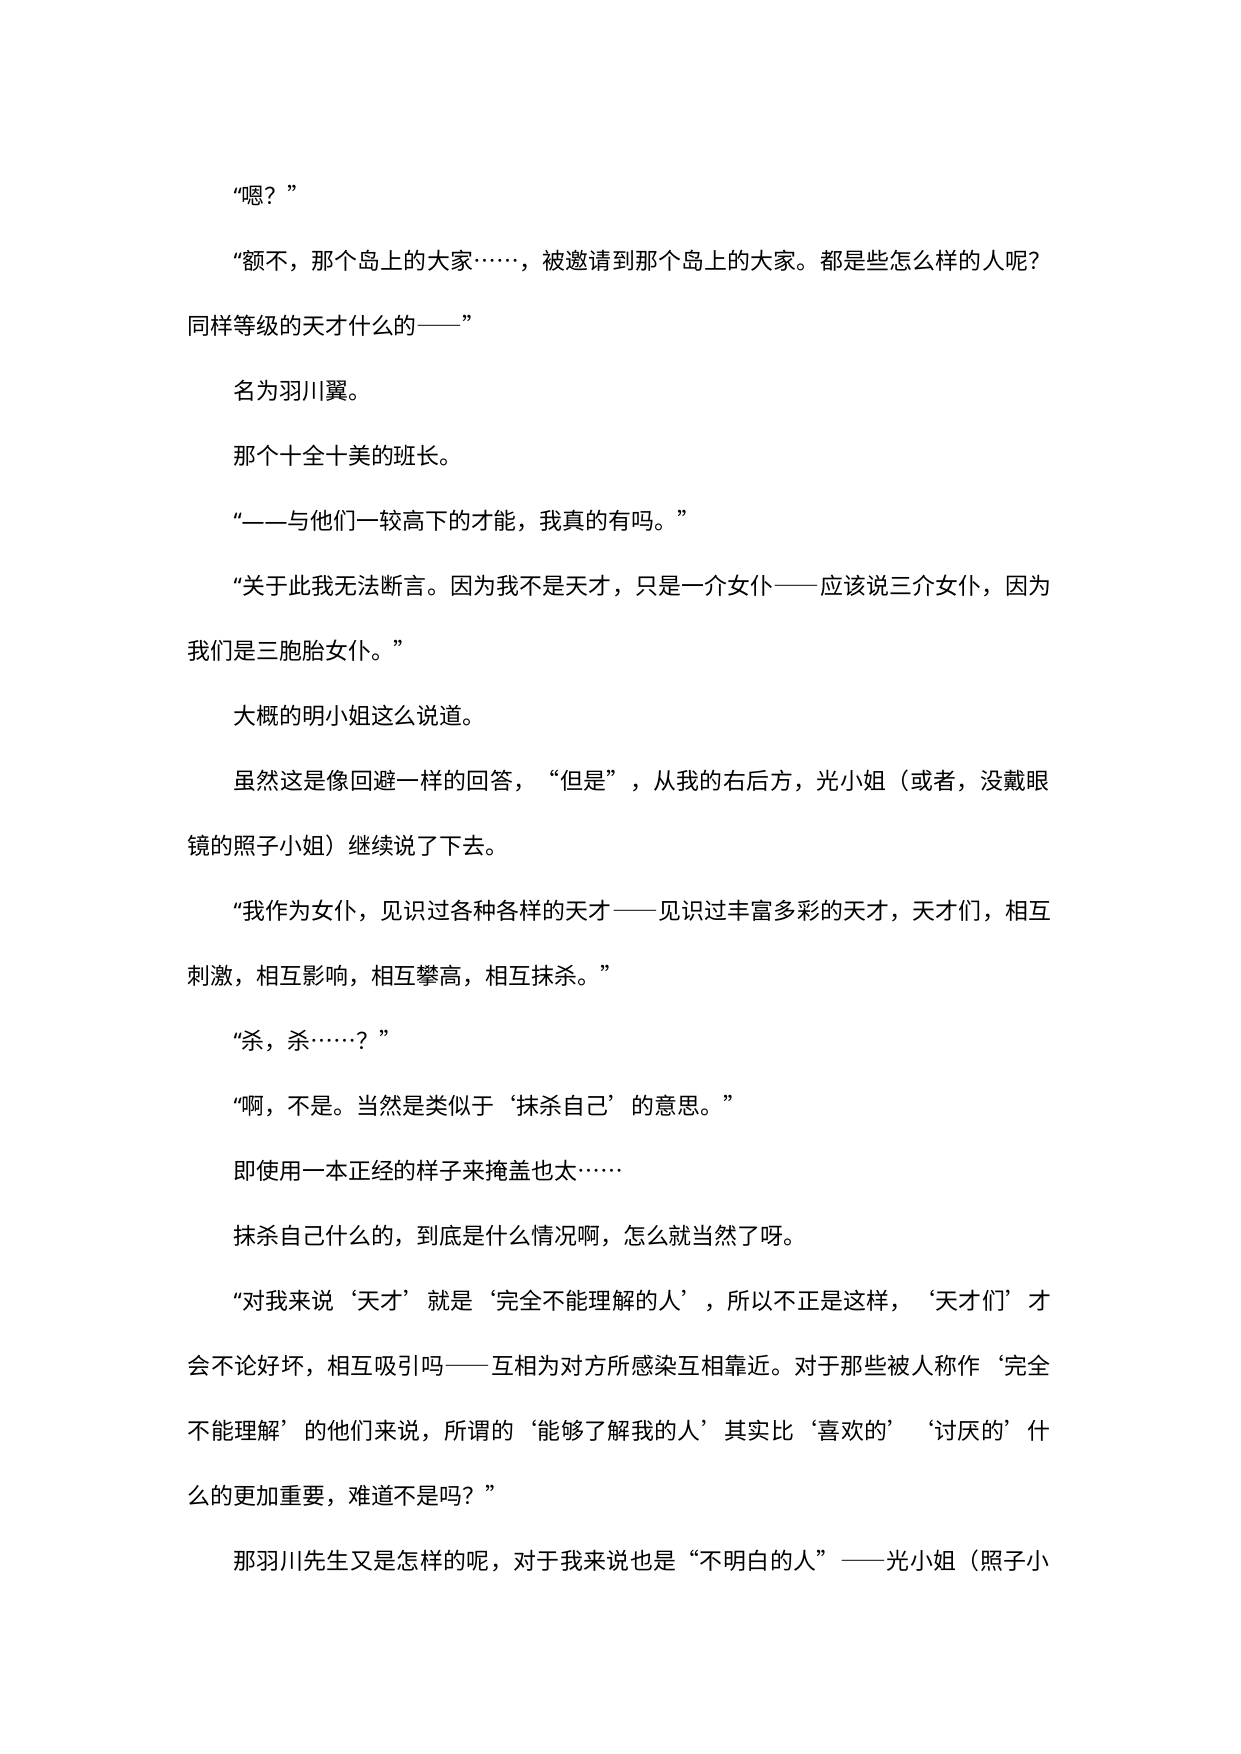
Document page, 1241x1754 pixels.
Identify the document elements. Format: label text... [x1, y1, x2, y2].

text “嗯？” [187, 162, 1053, 227]
text 虽然这是像回避一样的回答，“但是”，从我的右后方，光小姐（或者，没戴眼镜的照子小姐）继续说了下去。 [187, 747, 1053, 877]
text “啊，不是。当然是类似于‘抹杀自己’的意思。” [187, 1072, 1053, 1137]
text “额不，那个岛上的大家……，被邀请到那个岛上的大家。都是些怎么样的人呢？同样等级的天才什么的——” [187, 227, 1053, 357]
text “关于此我无法断言。因为我不是天才，只是一介女仆——应该说三介女仆，因为我们是三胞胎女仆。” [187, 552, 1053, 682]
text “杀，杀……？” [187, 1007, 1053, 1072]
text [187, 1527, 1053, 1592]
text 名为羽川翼。 [187, 357, 1053, 422]
text “我作为女仆，见识过各种各样的天才——见识过丰富多彩的天才，天才们，相互刺激，相互影响，相互攀高，相互抹杀。” [187, 877, 1053, 1007]
text 即使用一本正经的样子来掩盖也太…… [187, 1137, 1053, 1202]
text 大概的明小姐这么说道。 [187, 682, 1053, 747]
text “对我来说‘天才’就是‘完全不能理解的人’，所以不正是这样，‘天才们’才会不论好坏，相互吸引吗——互相为对方所感染互相靠近。对于那些被人称作‘完全不能理解’的他们来说，所谓的‘能够了解我的人’其实比‘喜欢的’‘讨厌的’什么的更加重要，难道不是吗？” [187, 1267, 1053, 1527]
text “——与他们一较高下的才能，我真的有吗。” [187, 487, 1053, 552]
text 那个十全十美的班长。 [187, 422, 1053, 487]
text 抹杀自己什么的，到底是什么情况啊，怎么就当然了呀。 [187, 1202, 1053, 1267]
